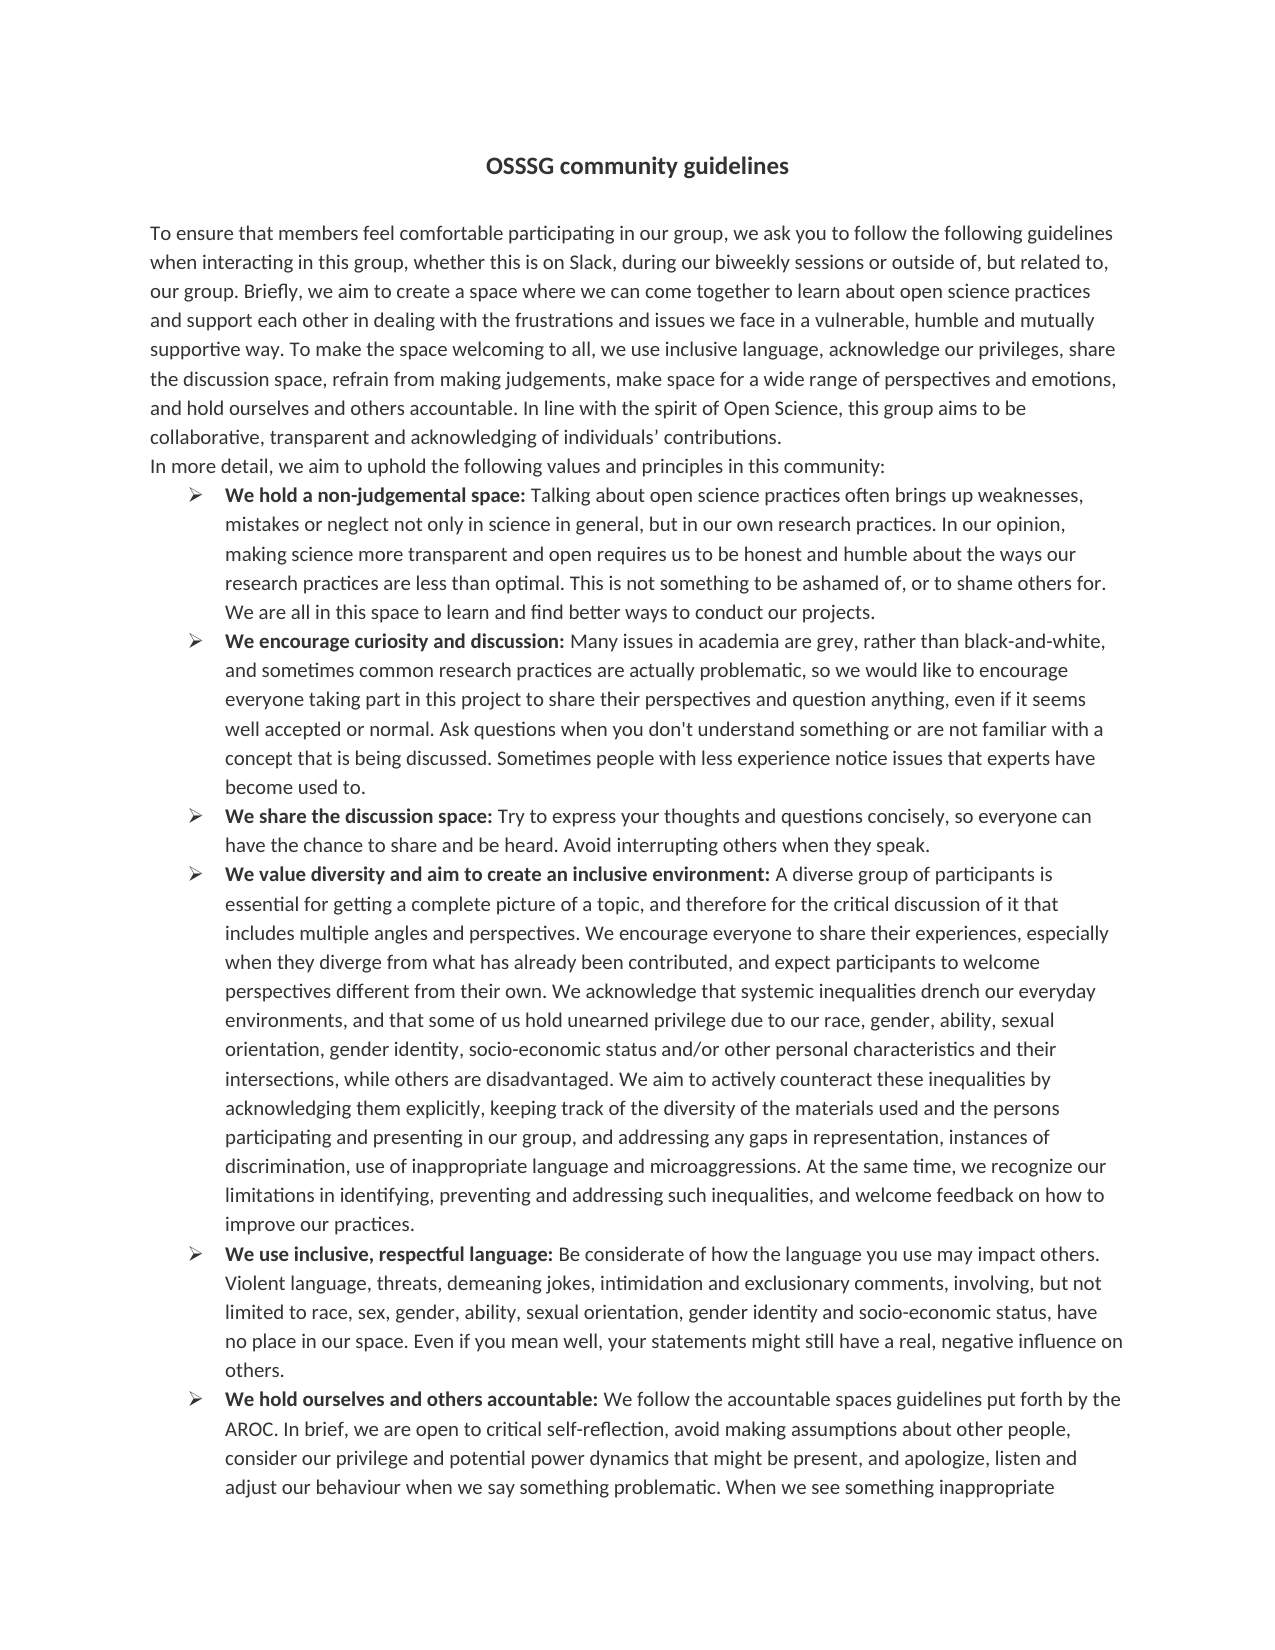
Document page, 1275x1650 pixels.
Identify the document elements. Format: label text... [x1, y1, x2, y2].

text To ensure that members feel comfortable participating in our group, we ask you to follow the following guidelines when interacting in this group, whether this is on Slack, during our biweekly sessions or outside of, but related to, our group. Briefly, we aim to create a space where we can come together to learn about open science practices and support each other in dealing with the frustrations and issues we face in a vulnerable, humble and mutually supportive way. To make the space welcoming to all, we use inclusive language, acknowledge our privileges, share the discussion space, refrain from making judgements, make space for a wide range of perspectives and emotions, and hold ourselves and others accountable. In line with the spirit of Open Science, this group aims to be collaborative, transparent and acknowledging of individuals’ contributions. [150, 220, 1125, 449]
list We share the discussion space: Try to express your thoughts and questions concisely, so everyone can have the chance to share and be heard. Avoid interrupting others when they speak. [187, 803, 1125, 858]
list We value diversity and aim to create an inclusive environment: A diverse group of participants is essential for getting a complete picture of a topic, and therefore for the critical discussion of it that includes multiple angles and perspectives. We encourage everyone to share their experiences, especially when they diverge from what has already been contributed, and expect participants to welcome perspectives different from their own. We acknowledge that systemic inequalities drench our everyday environments, and that some of us hold unearned privilege due to our race, gender, ability, sexual orientation, gender identity, socio-economic status and/or other personal characteristics and their intersections, while others are disadvantaged. We aim to actively counteract these inequalities by acknowledging them explicitly, keeping track of the diversity of the materials used and the persons participating and presenting in our group, and addressing any gaps in representation, instances of discrimination, use of inappropriate language and microaggressions. At the same time, we recognize our limitations in identifying, preventing and addressing such inequalities, and welcome feedback on how to improve our practices. [187, 862, 1125, 1237]
list We use inclusive, respectful language: Be considerate of how the language you use may impact others. Violent language, threats, demeaning jokes, intimidation and exclusionary comments, involving, but not limited to race, sex, gender, ability, sexual orientation, gender identity and socio-economic status, have no place in our space. Even if you mean well, your statements might still have a real, negative influence on others. [187, 1241, 1125, 1383]
list We encourage curiosity and discussion: Many issues in academia are grey, rather than black-and-white, and sometimes common research practices are actually problematic, so we would like to encourage everyone taking part in this project to share their perspectives and question anything, even if it seems well accepted or normal. Ask questions when you don't understand something or are not familiar with a concept that is being discussed. Sometimes people with less experience notice issues that experts have become used to. [187, 628, 1125, 799]
text In more detail, we aim to uphold the following values and principles in this community: [150, 453, 1125, 479]
list We hold a non-judgemental space: Talking about open science practices often brings up weaknesses, mistakes or neglect not only in science in general, but in our own research practices. In our opinion, making science more transparent and open requires us to be honest and humble about the ways our research practices are less than optimal. This is not something to be ashamed of, or to shame others for. We are all in this space to learn and find better ways to conduct our projects. [187, 482, 1125, 624]
text OSSSG community guidelines [150, 150, 1125, 181]
